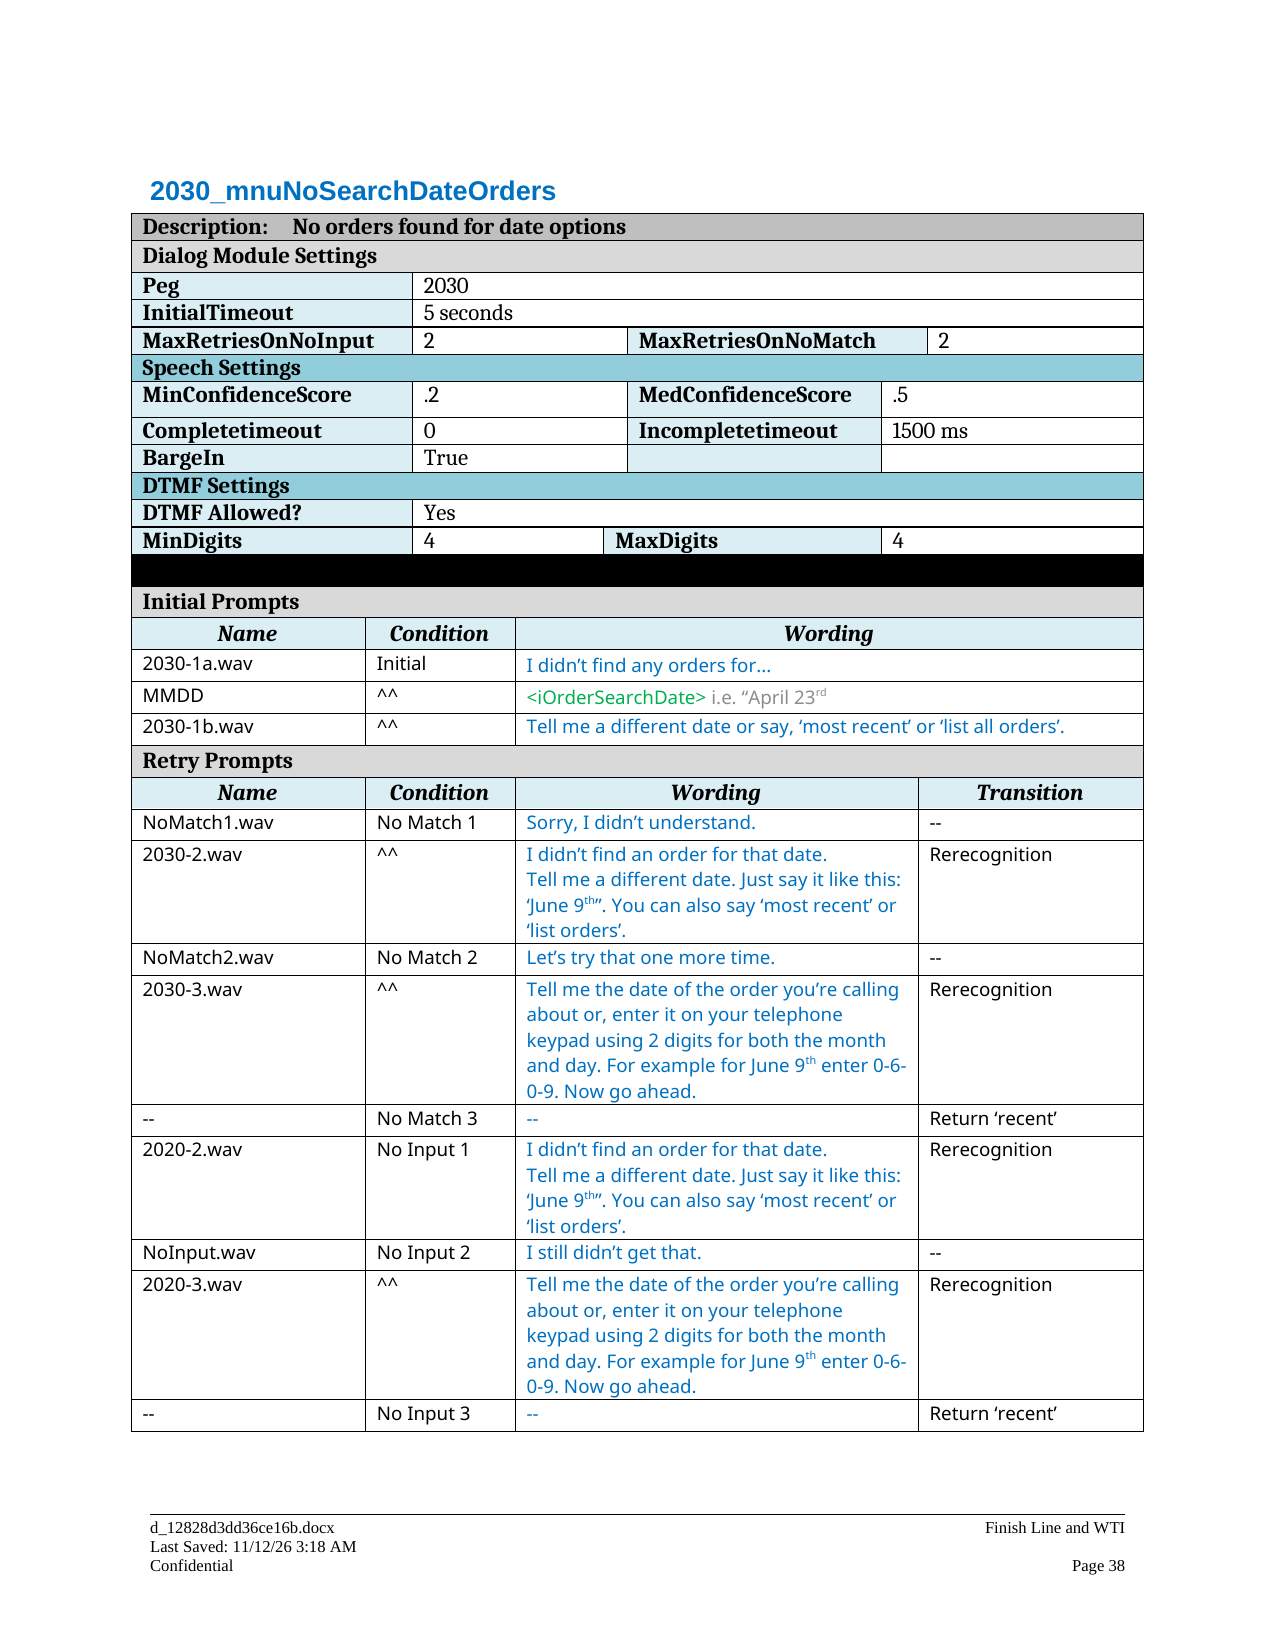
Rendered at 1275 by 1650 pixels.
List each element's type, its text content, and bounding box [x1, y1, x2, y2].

table_cell MaxRetriesOnNoMatch [628, 328, 927, 354]
table_cell No Input 2 [366, 1240, 515, 1270]
table_cell NoInput.wav [132, 1240, 365, 1270]
table_cell DTMF Allowed? [132, 500, 412, 526]
table_cell No Match 2 [366, 944, 515, 975]
table_cell Tell me the date of the order you’re calling about or, enter it on your telephone keypad using 2 digits for both the month and day. For example for June 9th enter 0-6-0-9. Now go ahead. [516, 976, 918, 1104]
table_cell Rerecognition [919, 976, 1143, 1104]
table_cell ^^ [366, 714, 515, 745]
table_cell -- [919, 944, 1143, 975]
table_cell -- [919, 1240, 1143, 1270]
table_cell 2030-1b.wav [132, 714, 365, 745]
table_cell 2 [413, 328, 627, 354]
table_cell MaxDigits [604, 528, 881, 554]
table_cell [882, 445, 1143, 472]
table_cell InitialTimeout [132, 300, 412, 326]
table_cell Name [132, 778, 365, 808]
table_cell Rerecognition [919, 841, 1143, 943]
table_cell .2 [413, 382, 627, 417]
table_cell MinDigits [132, 528, 412, 554]
table_cell Speech Settings [132, 355, 1143, 381]
table_cell Let’s try that one more time. [516, 944, 918, 975]
table_cell [628, 445, 881, 472]
table_cell Retry Prompts [132, 746, 1143, 777]
table_cell I didn’t find an order for that date. Tell me a different date. Just say it like this: ‘June 9th”. You can also say ‘most recent’ or ‘list orders’. [516, 841, 918, 943]
table_cell BargeIn [132, 445, 412, 472]
table_cell [132, 555, 1143, 586]
table_cell Return ‘recent’ [919, 1105, 1143, 1136]
table_cell MaxRetriesOnNoInput [132, 328, 412, 354]
table_cell Peg [132, 273, 412, 299]
table_cell 2030 [413, 273, 1143, 299]
table_cell ^^ [366, 976, 515, 1104]
table_cell Return ‘recent’ [919, 1400, 1143, 1431]
table_cell Tell me a different date or say, ‘most recent’ or ‘list all orders’. [516, 714, 1143, 745]
table_cell -- [516, 1105, 918, 1136]
table_cell 2020-3.wav [132, 1271, 365, 1399]
table_cell Sorry, I didn’t understand. [516, 810, 918, 840]
table_cell .5 [882, 382, 1143, 417]
table_cell Completetimeout [132, 418, 412, 444]
table_cell DTMF Settings [132, 473, 1143, 499]
table_cell Yes [413, 500, 1143, 526]
table_cell 4 [413, 528, 603, 554]
table_cell NoMatch2.wav [132, 944, 365, 975]
table_cell No Match 3 [366, 1105, 515, 1136]
table_cell Wording [516, 618, 1143, 649]
table_cell 2020-2.wav [132, 1137, 365, 1239]
table_cell ^^ [366, 841, 515, 943]
table_cell MinConfidenceScore [132, 382, 412, 417]
table_cell 4 [882, 528, 1143, 554]
table_cell NoMatch1.wav [132, 810, 365, 840]
table_cell 2030-3.wav [132, 976, 365, 1104]
table_cell ^^ [366, 1271, 515, 1399]
table_cell -- [132, 1105, 365, 1136]
table_cell 1500 ms [882, 418, 1143, 444]
table_header Description: No orders found for date options [132, 214, 1143, 240]
table_cell 2030-2.wav [132, 841, 365, 943]
table_cell MedConfidenceScore [628, 382, 881, 417]
table_cell -- [919, 810, 1143, 840]
subtitle 2030_mnuNoSearchDateOrders [150, 175, 1125, 206]
table_cell Initial [366, 650, 515, 681]
table_cell No Match 1 [366, 810, 515, 840]
table_cell Tell me the date of the order you’re calling about or, enter it on your telephone keypad using 2 digits for both the month and day. For example for June 9th enter 0-6-0-9. Now go ahead. [516, 1271, 918, 1399]
table_cell I didn’t find an order for that date. Tell me a different date. Just say it like this: ‘June 9th”. You can also say ‘most recent’ or ‘list orders’. [516, 1137, 918, 1239]
table_cell Initial Prompts [132, 587, 1143, 617]
table_cell Transition [919, 778, 1143, 808]
table_cell No Input 3 [366, 1400, 515, 1431]
table_cell Name [132, 618, 365, 649]
table_cell Condition [366, 778, 515, 808]
table_cell 0 [413, 418, 627, 444]
table_cell -- [516, 1400, 918, 1431]
table_cell -- [132, 1400, 365, 1431]
table_cell Rerecognition [919, 1271, 1143, 1399]
table_cell True [413, 445, 627, 472]
table_cell I didn’t find any orders for... [516, 650, 1143, 681]
table_cell MMDD [132, 682, 365, 713]
table_cell 5 seconds [413, 300, 1143, 326]
table_cell 2 [928, 328, 1143, 354]
table_cell ^^ [366, 682, 515, 713]
table_cell Dialog Module Settings [132, 241, 1143, 272]
table_cell Condition [366, 618, 515, 649]
table_cell I still didn’t get that. [516, 1240, 918, 1270]
table_cell Rerecognition [919, 1137, 1143, 1239]
table_cell Incompletetimeout [628, 418, 881, 444]
table_cell No Input 1 [366, 1137, 515, 1239]
table_cell Wording [516, 778, 918, 808]
table_cell 2030-1a.wav [132, 650, 365, 681]
table_cell <iOrderSearchDate> i.e. “April 23rd [516, 682, 1143, 713]
